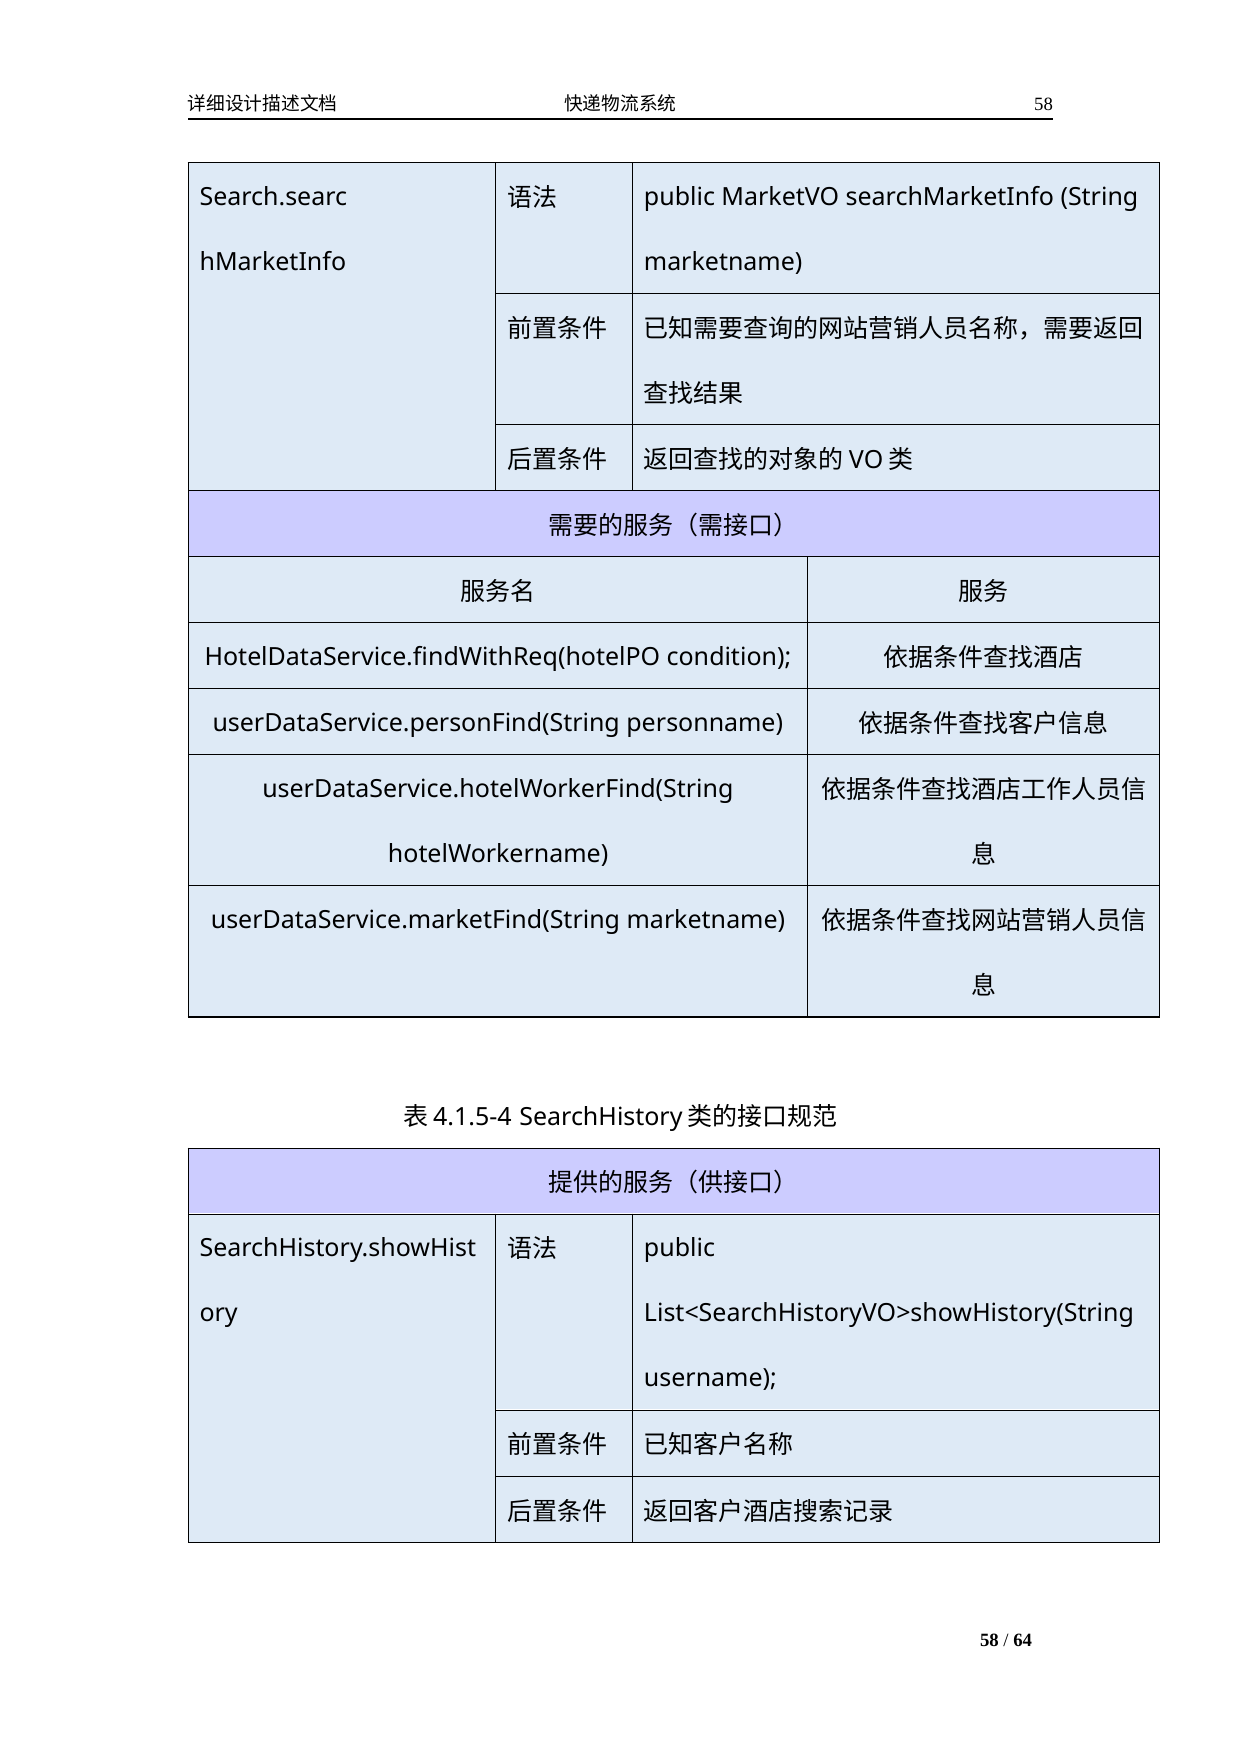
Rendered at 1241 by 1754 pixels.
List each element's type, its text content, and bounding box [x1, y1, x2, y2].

table_cell 返回客户酒店搜索记录 [633, 1477, 1159, 1542]
table_cell 前置条件 [496, 294, 632, 424]
table_cell Search.searchMarketInfo [189, 163, 495, 490]
table_cell userDataService.marketFind(String marketname) [189, 886, 807, 1016]
table_cell 后置条件 [496, 1477, 632, 1542]
table_cell 返回查找的对象的VO类 [633, 425, 1159, 490]
table_cell 需要的服务（需接口） [189, 491, 1159, 556]
table_cell public MarketVO searchMarketInfo (String marketname) [633, 163, 1159, 293]
table_cell 依据条件查找酒店 [808, 623, 1159, 688]
table_cell public List<SearchHistoryVO>showHistory(String username); [633, 1215, 1159, 1409]
table_cell 服务 [808, 557, 1159, 622]
table_cell HotelDataService.findWithReq(hotelPO condition); [189, 623, 807, 688]
table_cell 已知客户名称 [633, 1411, 1159, 1476]
table_cell SearchHistory.showHistory [189, 1215, 495, 1542]
table_cell 语法 [496, 1215, 632, 1409]
table_cell userDataService.hotelWorkerFind(String hotelWorkername) [189, 755, 807, 885]
table_cell 语法 [496, 163, 632, 293]
table_cell 依据条件查找网站营销人员信息 [808, 886, 1159, 1016]
table_cell 后置条件 [496, 425, 632, 490]
table_cell 依据条件查找客户信息 [808, 689, 1159, 754]
table_header 提供的服务（供接口） [189, 1149, 1159, 1213]
table_cell 依据条件查找酒店工作人员信息 [808, 755, 1159, 885]
table_cell userDataService.personFind(String personname) [189, 689, 807, 754]
table_cell 服务名 [189, 557, 807, 622]
table_cell 已知需要查询的网站营销人员名称，需要返回查找结果 [633, 294, 1159, 424]
table_cell 前置条件 [496, 1411, 632, 1476]
text 表4.1.5-4 SearchHistory类的接口规范 [187, 1082, 1053, 1147]
